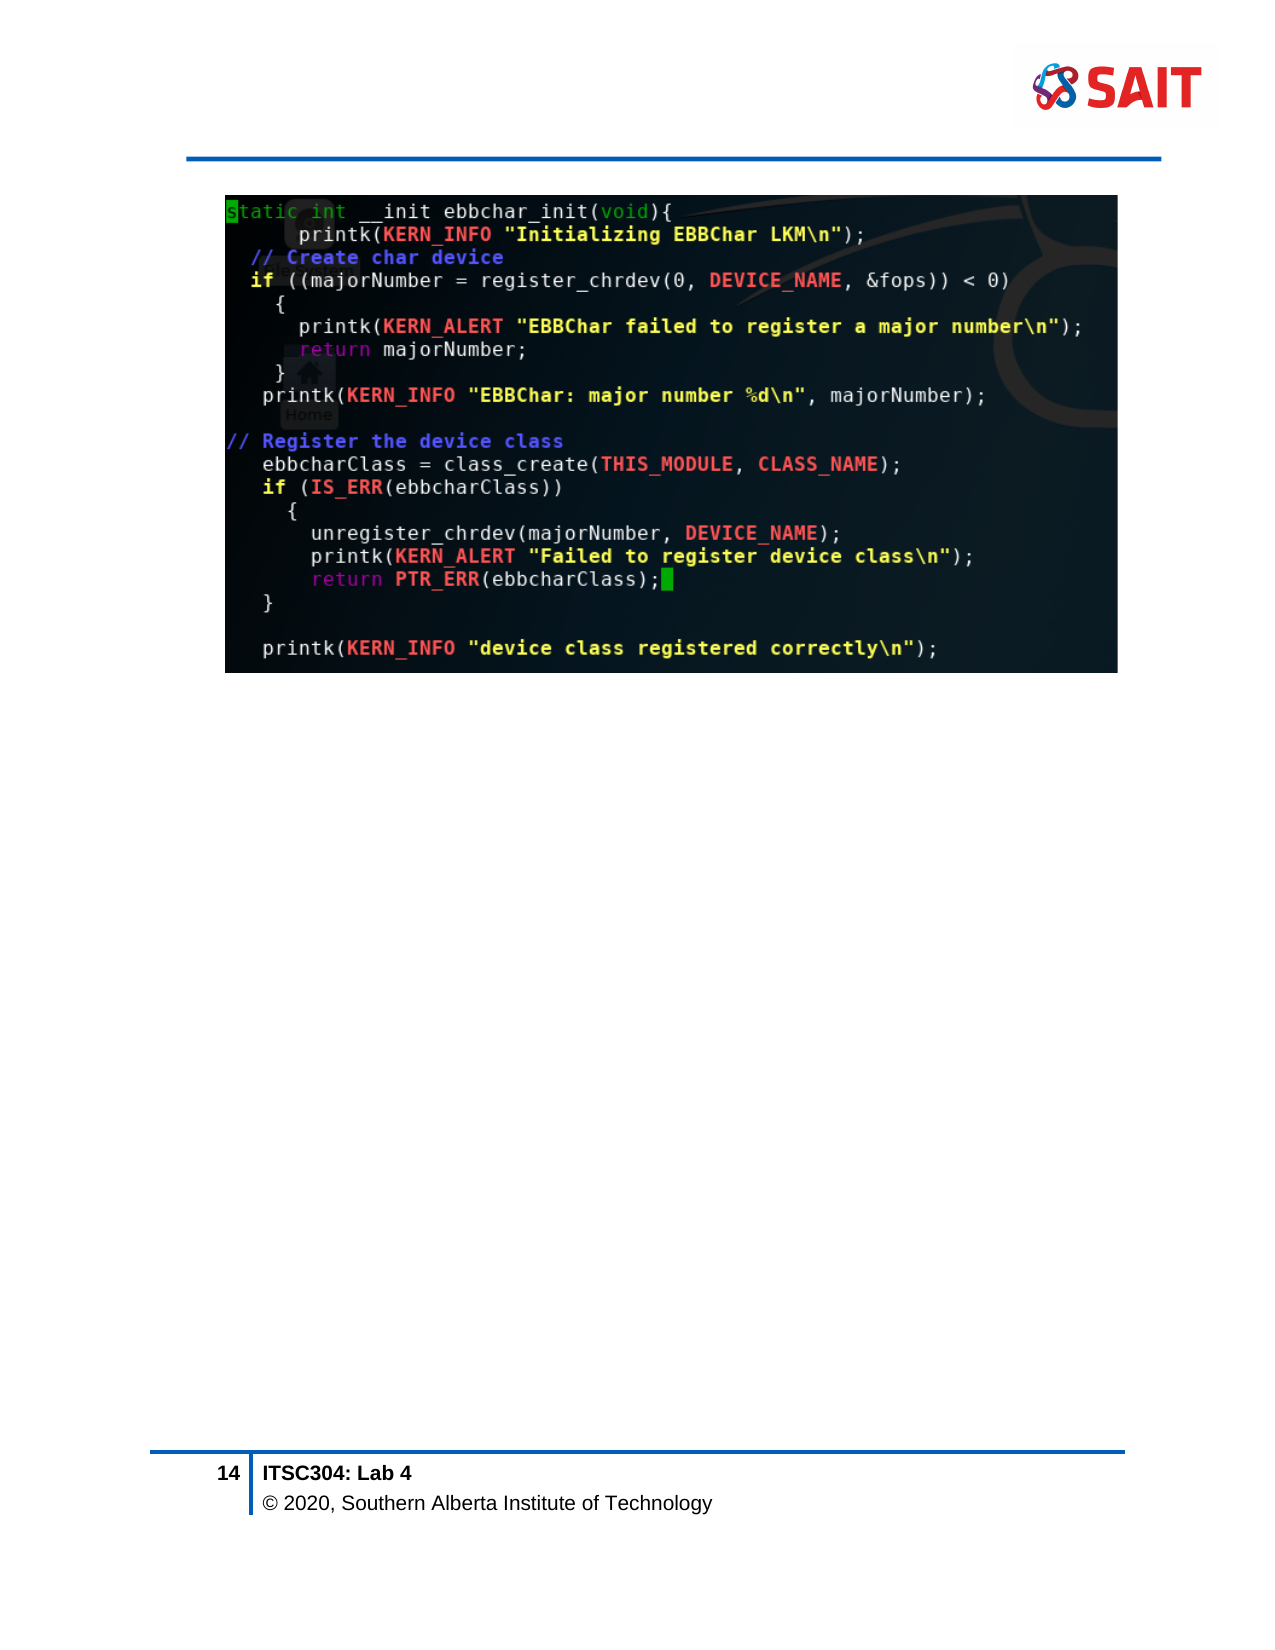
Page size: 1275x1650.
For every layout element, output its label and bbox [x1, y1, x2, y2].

picture [1013, 43, 1221, 130]
picture [225, 195, 1118, 673]
